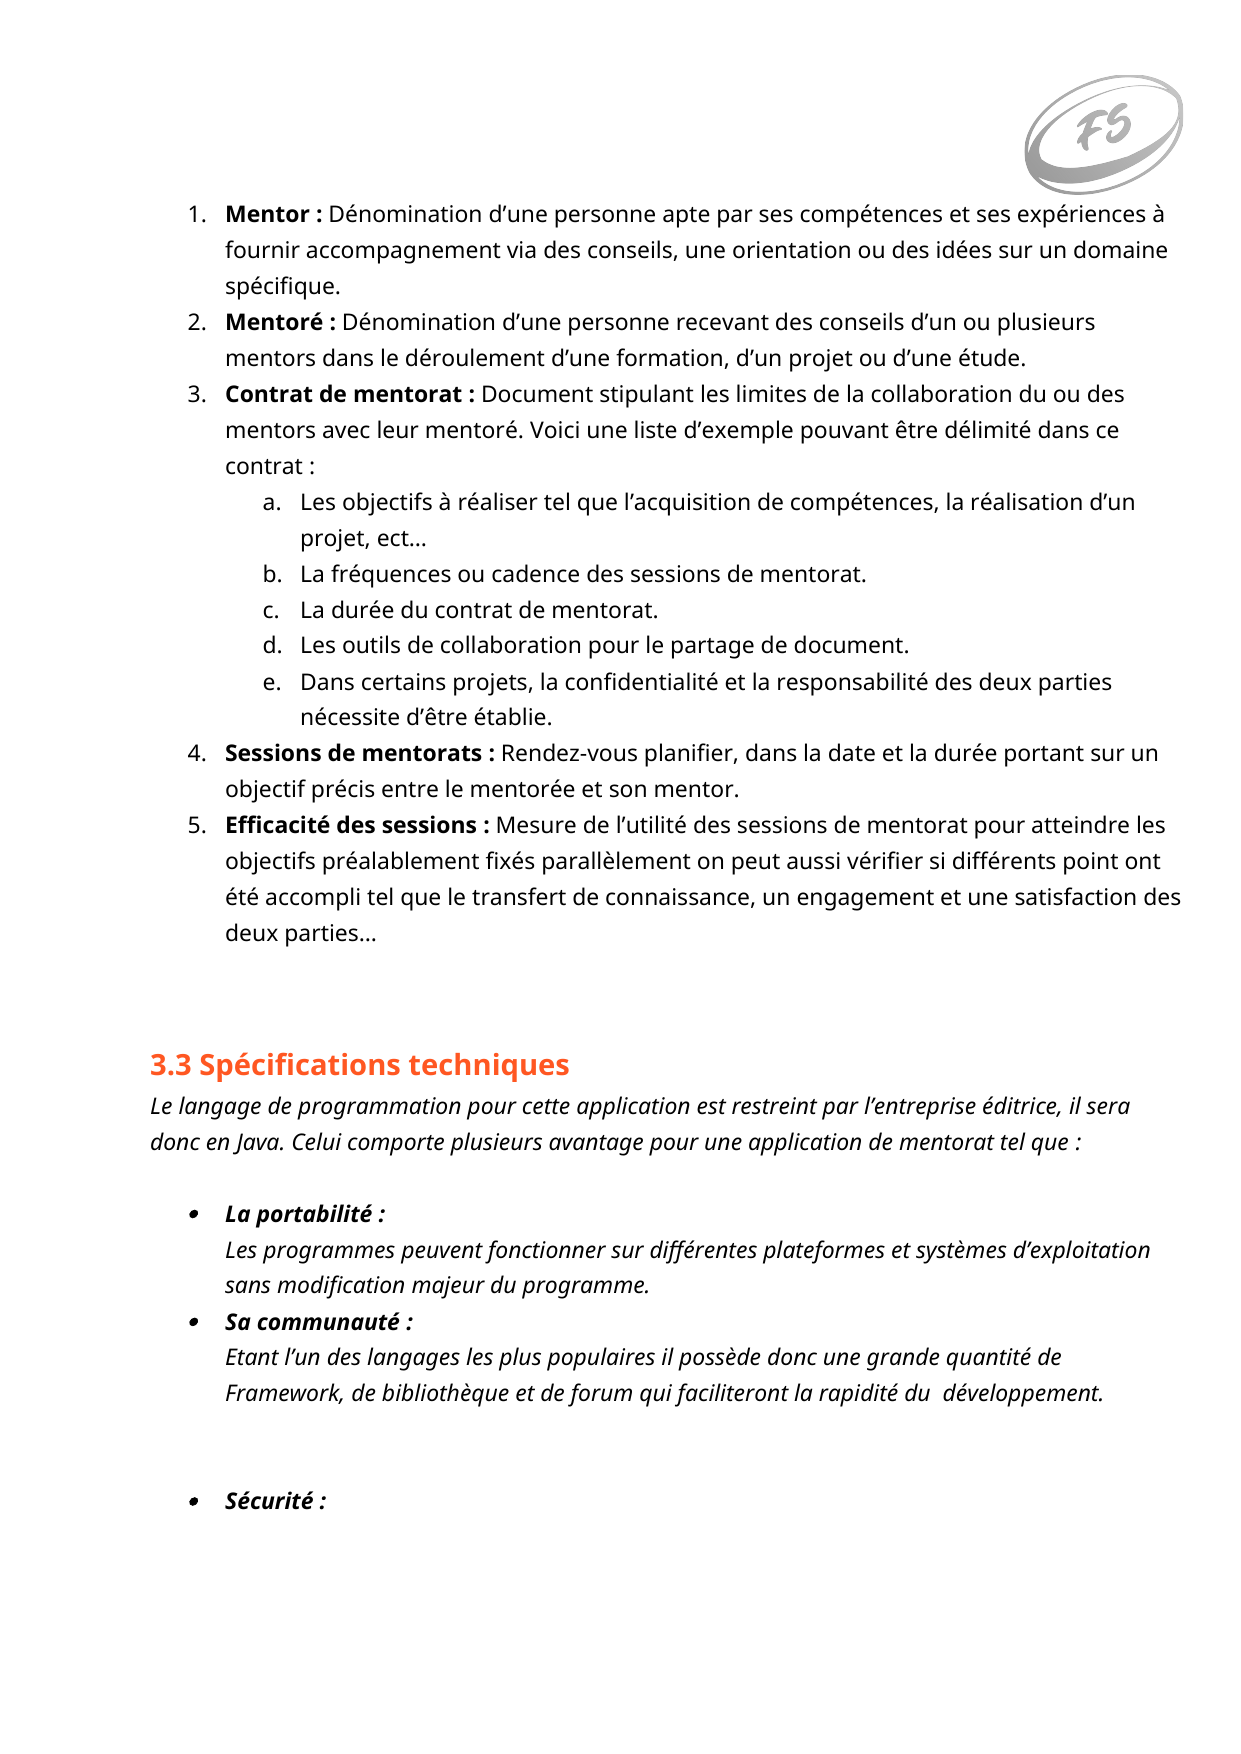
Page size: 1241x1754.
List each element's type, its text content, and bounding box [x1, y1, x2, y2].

picture [1024, 75, 1184, 195]
list Dans certains projets, la confidentialité et la responsabilité des deux parties nécessite d’être établie. [262, 665, 1183, 733]
list Les outils de collaboration pour le partage de document. [262, 629, 1183, 661]
list Mentoré : Dénomination d’une personne recevant des conseils d’un ou plusieurs mentors dans le déroulement d’une formation, d’un projet ou d’une étude. [187, 306, 1183, 373]
list La durée du contrat de mentorat. [262, 593, 1183, 625]
list Etant l’un des langages les plus populaires il possède donc une grande quantité de Framework, de bibliothèque et de forum qui faciliteront la rapidité du développement. [225, 1341, 1183, 1408]
text 3.3 Spécifications techniques [150, 1044, 1183, 1084]
list La fréquences ou cadence des sessions de mentorat. [262, 558, 1183, 589]
list Efficacité des sessions : Mesure de l’utilité des sessions de mentorat pour atteindre les objectifs préalablement fixés parallèlement on peut aussi vérifier si différents point ont été accompli tel que le transfert de connaissance, un engagement et une satisfaction des deux parties… [187, 809, 1183, 948]
list Mentor : Dénomination d’une personne apte par ses compétences et ses expériences à fournir accompagnement via des conseils, une orientation ou des idées sur un domaine spécifique. [187, 198, 1183, 301]
text Le langage de programmation pour cette application est restreint par l’entreprise éditrice, il sera donc en Java. Celui comporte plusieurs avantage pour une application de mentorat tel que : [150, 1090, 1183, 1157]
list Les objectifs à réaliser tel que l’acquisition de compétences, la réalisation d’un projet, ect… [262, 486, 1183, 553]
text Les programmes peuvent fonctionner sur différentes plateformes et systèmes d’exploitation sans modification majeur du programme. [225, 1233, 1183, 1301]
list Contrat de mentorat : Document stipulant les limites de la collaboration du ou des mentors avec leur mentoré. Voici une liste d’exemple pouvant être délimité dans ce contrat : [187, 378, 1183, 481]
list La portabilité : [187, 1198, 1183, 1229]
list Sa communauté : [187, 1305, 1183, 1337]
list Sessions de mentorats : Rendez-vous planifier, dans la date et la durée portant sur un objectif précis entre le mentorée et son mentor. [187, 737, 1183, 804]
list Sécurité : [187, 1485, 1183, 1516]
